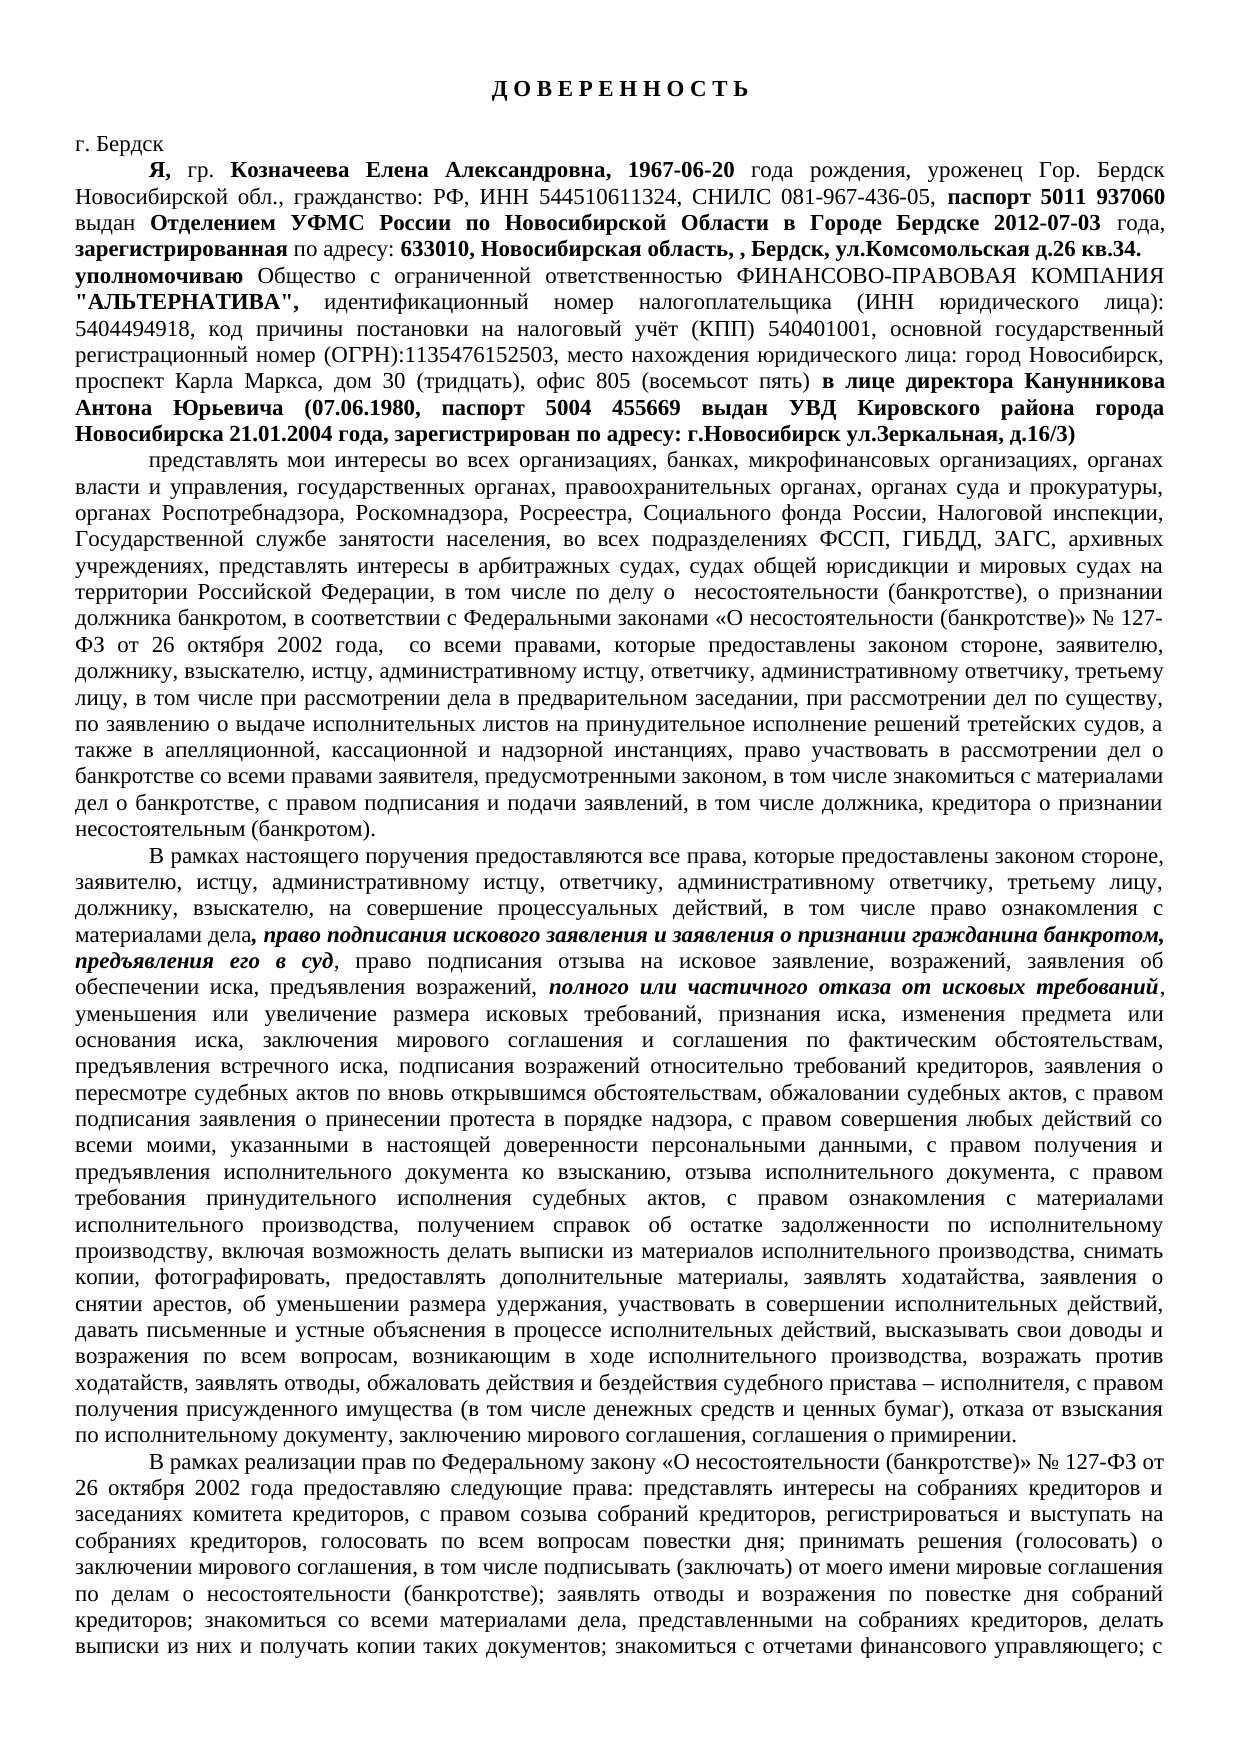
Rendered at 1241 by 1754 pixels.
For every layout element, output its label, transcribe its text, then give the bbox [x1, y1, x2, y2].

text Я, гр. Козначеева Елена Александровна, 1967-06-20 года рождения, уроженец Гор. Бердск Новосибирской обл., гражданство: РФ, ИНН 544510611324, СНИЛС 081-967-436-05, паспорт 5011 937060 выдан Отделением УФМС России по Новосибирской Области в Городе Бердске 2012-07-03 года, зарегистрированная по адресу: 633010, Новосибирская область, , Бердск, ул.Комсомольская д.26 кв.34. [75, 156, 1165, 262]
text представлять мои интересы во всех организациях, банках, микрофинансовых организациях, органах власти и управления, государственных органах, правоохранительных органах, органах суда и прокуратуры, органах Роспотребнадзора, Роскомнадзора, Росреестра, Социального фонда России, Налоговой инспекции, Государственной службе занятости населения, во всех подразделениях ФССП, ГИБДД, ЗАГС, архивных учреждениях, представлять интересы в арбитражных судах, судах общей юрисдикции и мировых судах на территории Российской Федерации, в том числе по делу о несостоятельности (банкротстве), о признании должника банкротом, в соответствии с Федеральными законами «О несостоятельности (банкротстве)» № 127-ФЗ от 26 октября 2002 года, со всеми правами, которые предоставлены законом стороне, заявителю, должнику, взыскателю, истцу, административному истцу, ответчику, административному ответчику, третьему лицу, в том числе при рассмотрении дела в предварительном заседании, при рассмотрении дел по существу, по заявлению о выдаче исполнительных листов на принудительное исполнение решений третейских судов, а также в апелляционной, кассационной и надзорной инстанциях, право участвовать в рассмотрении дел о банкротстве со всеми правами заявителя, предусмотренными законом, в том числе знакомиться с материалами дел о банкротстве, с правом подписания и подачи заявлений, в том числе должника, кредитора о признании несостоятельным (банкротом). [75, 446, 1165, 842]
text В рамках настоящего поручения предоставляются все права, которые предоставлены законом стороне, заявителю, истцу, административному истцу, ответчику, административному ответчику, третьему лицу, должнику, взыскателю, на совершение процессуальных действий, в том числе право ознакомления с материалами дела, право подписания искового заявления и заявления о признании гражданина банкротом, предъявления его в суд, право подписания отзыва на исковое заявление, возражений, заявления об обеспечении иска, предъявления возражений, полного или частичного отказа от исковых требований, уменьшения или увеличение размера исковых требований, признания иска, изменения предмета или основания иска, заключения мирового соглашения и соглашения по фактическим обстоятельствам, предъявления встречного иска, подписания возражений относительно требований кредиторов, заявления о пересмотре судебных актов по вновь открывшимся обстоятельствам, обжаловании судебных актов, с правом подписания заявления о принесении протеста в порядке надзора, с правом совершения любых действий со всеми моими, указанными в настоящей доверенности персональными данными, с правом получения и предъявления исполнительного документа ко взысканию, отзыва исполнительного документа, с правом требования принудительного исполнения судебных актов, с правом ознакомления с материалами исполнительного производства, получением справок об остатке задолженности по исполнительному производству, включая возможность делать выписки из материалов исполнительного производства, снимать копии, фотографировать, предоставлять дополнительные материалы, заявлять ходатайства, заявления о снятии арестов, об уменьшении размера удержания, участвовать в совершении исполнительных действий, давать письменные и устные объяснения в процессе исполнительных действий, высказывать свои доводы и возражения по всем вопросам, возникающим в ходе исполнительного производства, возражать против ходатайств, заявлять отводы, обжаловать действия и бездействия судебного пристава – исполнителя, с правом получения присужденного имущества (в том числе денежных средств и ценных бумаг), отказа от взыскания по исполнительному документу, заключению мирового соглашения, соглашения о примирении. [75, 842, 1165, 1448]
text г. Бердск [75, 130, 1165, 156]
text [75, 1448, 1165, 1659]
text уполномочиваю Общество с ограниченной ответственностью ФИНАНСОВО-ПРАВОВАЯ КОМПАНИЯ "АЛЬТЕРНАТИВА", идентификационный номер налогоплательщика (ИНН юридического лица): 5404494918, код причины постановки на налоговый учёт (КПП) 540401001, основной государственный регистрационный номер (ОГРН):1135476152503, место нахождения юридического лица: город Новосибирск, проспект Карла Маркса, дом 30 (тридцать), офис 805 (восемьсот пять) в лице директора Канунникова Антона Юрьевича (07.06.1980, паспорт 5004 455669 выдан УВД Кировского района города Новосибирска 21.01.2004 года, зарегистрирован по адресу: г.Новосибирск ул.Зеркальная, д.16/3) [75, 262, 1165, 446]
subtitle Д О В Е Р Е Н Н О С Т Ь [75, 75, 1165, 101]
